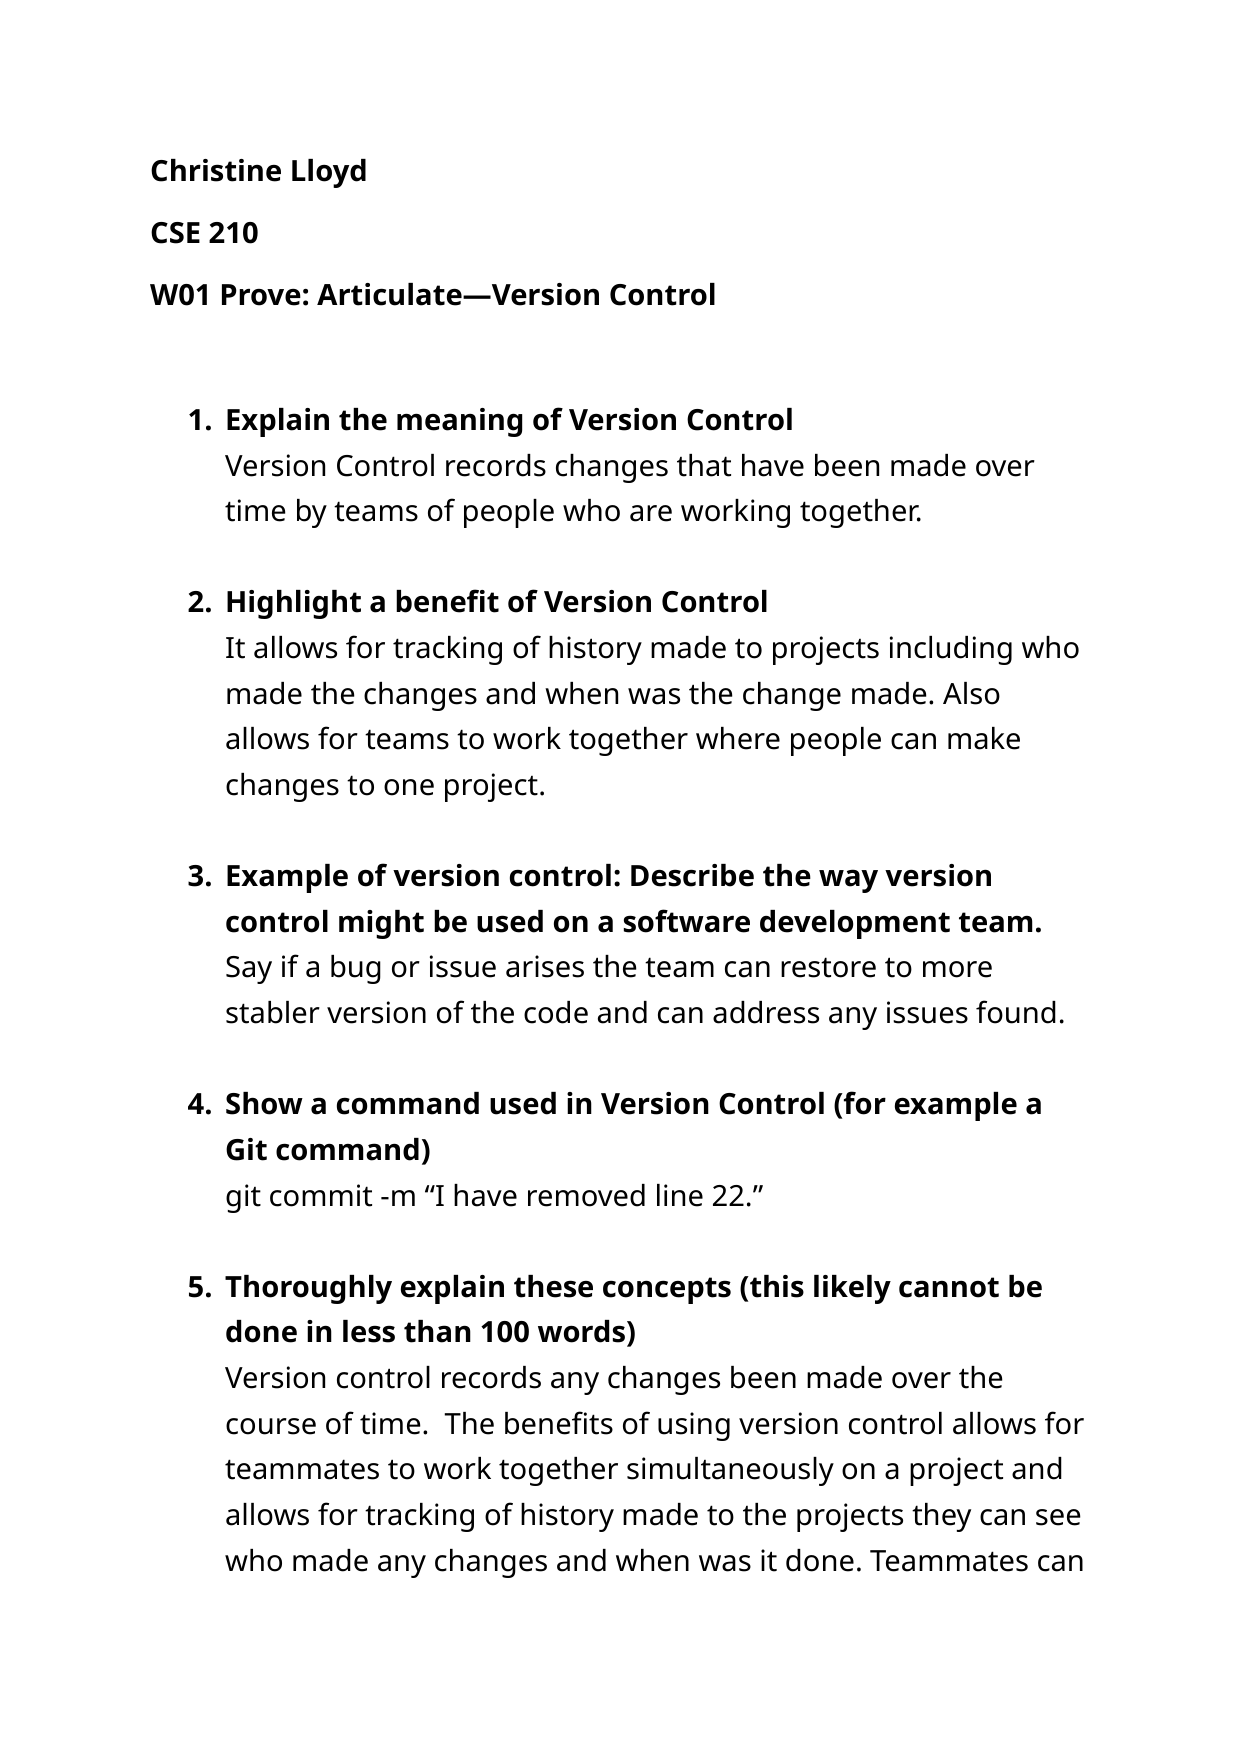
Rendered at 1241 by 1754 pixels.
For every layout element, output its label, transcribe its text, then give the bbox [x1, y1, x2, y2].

list Example of version control: Describe the way version control might be used on a software development team. [187, 855, 1090, 941]
list Version Control records changes that have been made over time by teams of people who are working together. [225, 445, 1090, 530]
text CSE 210 [150, 212, 1090, 252]
list Highlight a benefit of Version Control [187, 582, 1090, 621]
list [225, 1357, 1090, 1579]
list git commit -m “I have removed line 22.” [225, 1175, 1090, 1214]
list Thoroughly explain these concepts (this likely cannot be done in less than 100 words) [187, 1266, 1090, 1351]
text W01 Prove: Articulate—Version Control [150, 274, 1090, 314]
list It allows for tracking of history made to projects including who made the changes and when was the change made. Also allows for teams to work together where people can make changes to one project. [225, 627, 1090, 804]
text Christine Lloyd [150, 150, 1090, 190]
list Explain the meaning of Version Control [187, 399, 1090, 439]
list Say if a bug or issue arises the team can restore to more stabler version of the code and can address any issues found. [225, 947, 1090, 1032]
list Show a command used in Version Control (for example a Git command) [187, 1083, 1090, 1169]
